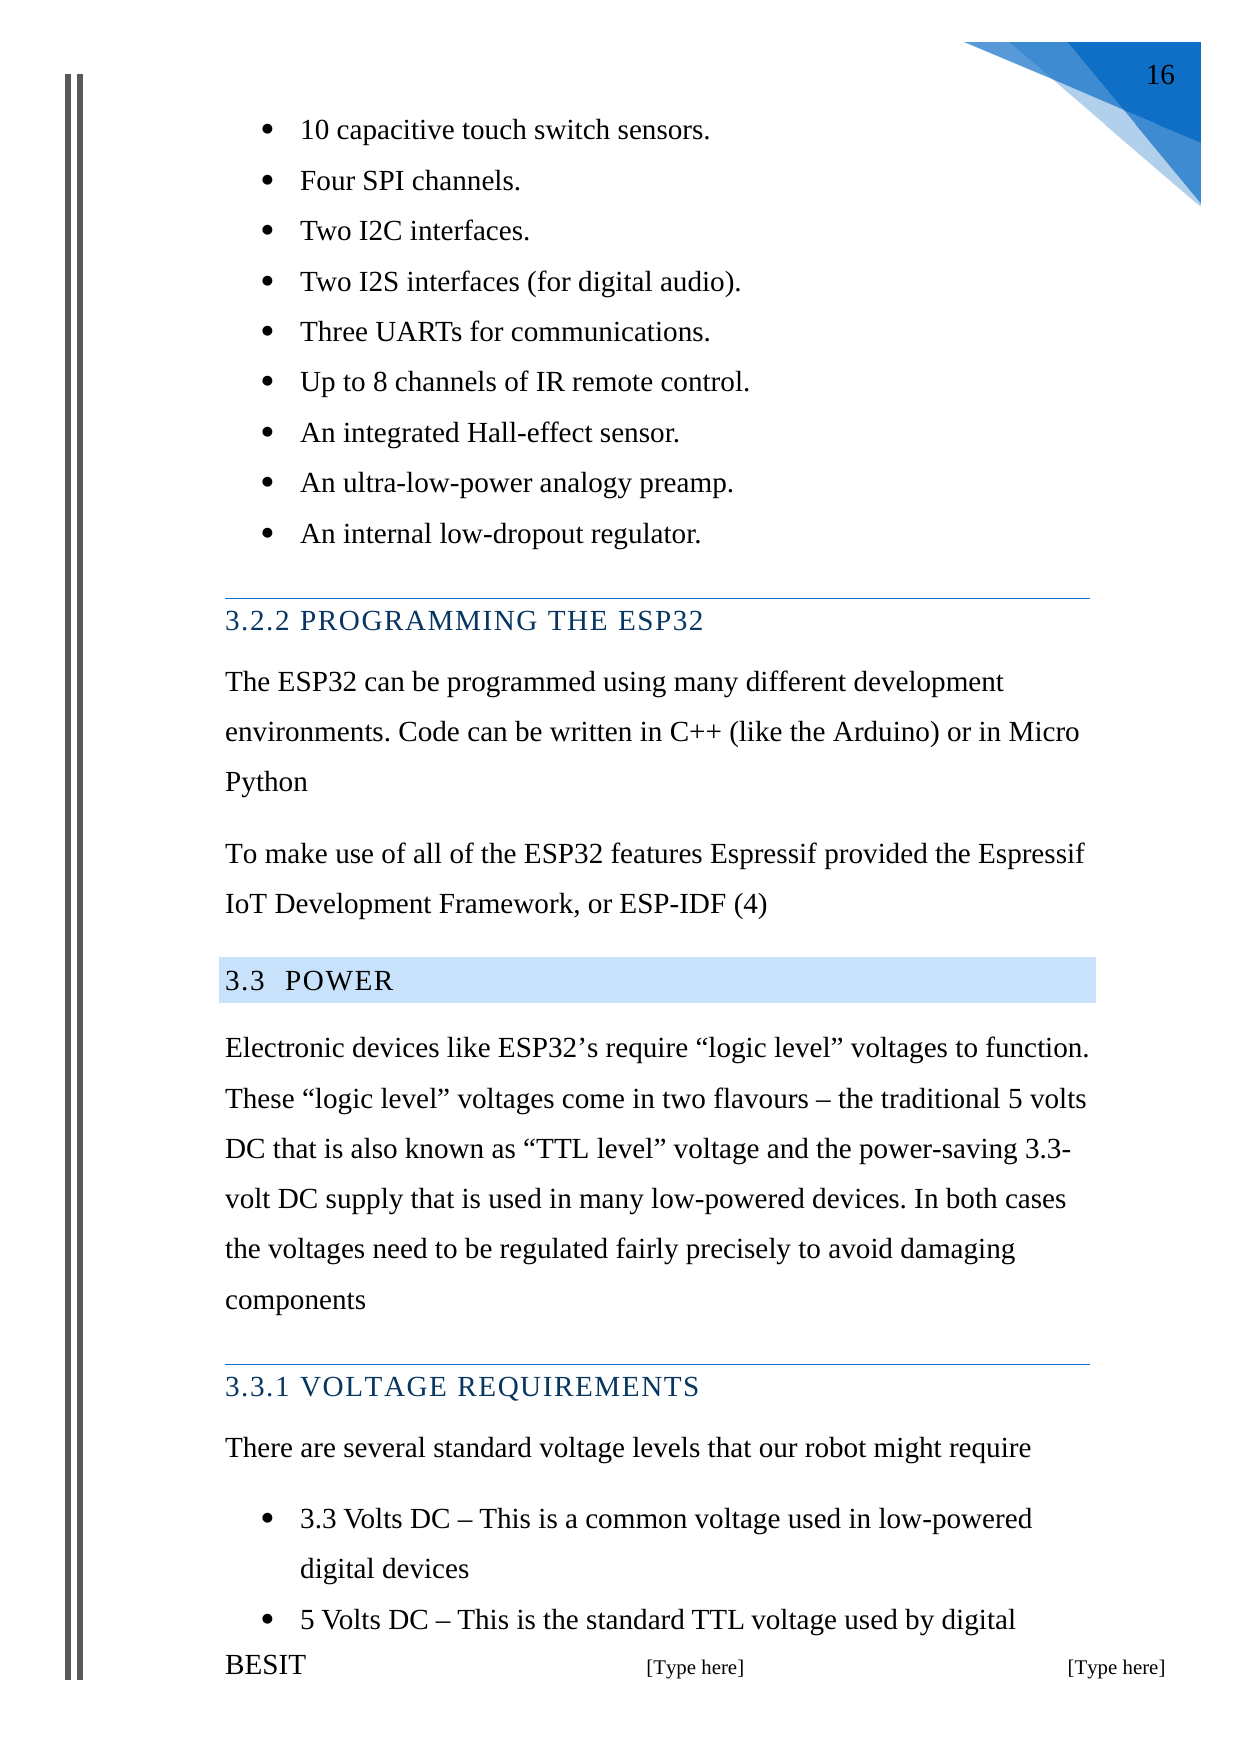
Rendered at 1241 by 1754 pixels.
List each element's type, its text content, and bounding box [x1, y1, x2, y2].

picture [963, 42, 1201, 206]
subtitle Power [225, 964, 1090, 997]
text 10 capacitive touch switch sensors. [262, 112, 1090, 146]
text There are several standard voltage levels that our robot might require [225, 1430, 1090, 1463]
text An internal low-dropout regulator. [262, 516, 1090, 549]
text To make use of all of the ESP32 features Espressif provided the Espressif IoT Development Framework, or ESP-IDF [225, 836, 1090, 919]
text Three UARTs for communications. [262, 314, 1090, 348]
text 3.3 Volts DC – This is a common voltage used in low-powered digital devices [262, 1501, 1090, 1585]
text Two I2C interfaces. [262, 213, 1090, 247]
text An integrated Hall-effect sensor. [262, 415, 1090, 449]
text An ultra-low-power analogy preamp. [262, 465, 1090, 499]
subtitle Programming the ESP32 [225, 599, 1090, 637]
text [262, 1602, 1090, 1636]
text The ESP32 can be programmed using many different development environments. Code can be written in C++ (like the Arduino) or in Micro Python [225, 664, 1090, 798]
text Up to 8 channels of IR remote control. [262, 364, 1090, 398]
text Two I2S interfaces (for digital audio). [262, 264, 1090, 297]
subtitle Voltage Requirements [225, 1365, 1090, 1403]
text Electronic devices like ESP32’s require “logic level” voltages to function. These “logic level” voltages come in two flavours – the traditional 5 volts DC that is also known as “TTL level” voltage and the power-saving 3.3-volt DC supply that is used in many low-powered devices. In both cases the voltages need to be regulated fairly precisely to avoid damaging components [225, 1030, 1090, 1316]
text Four SPI channels. [262, 163, 1090, 197]
